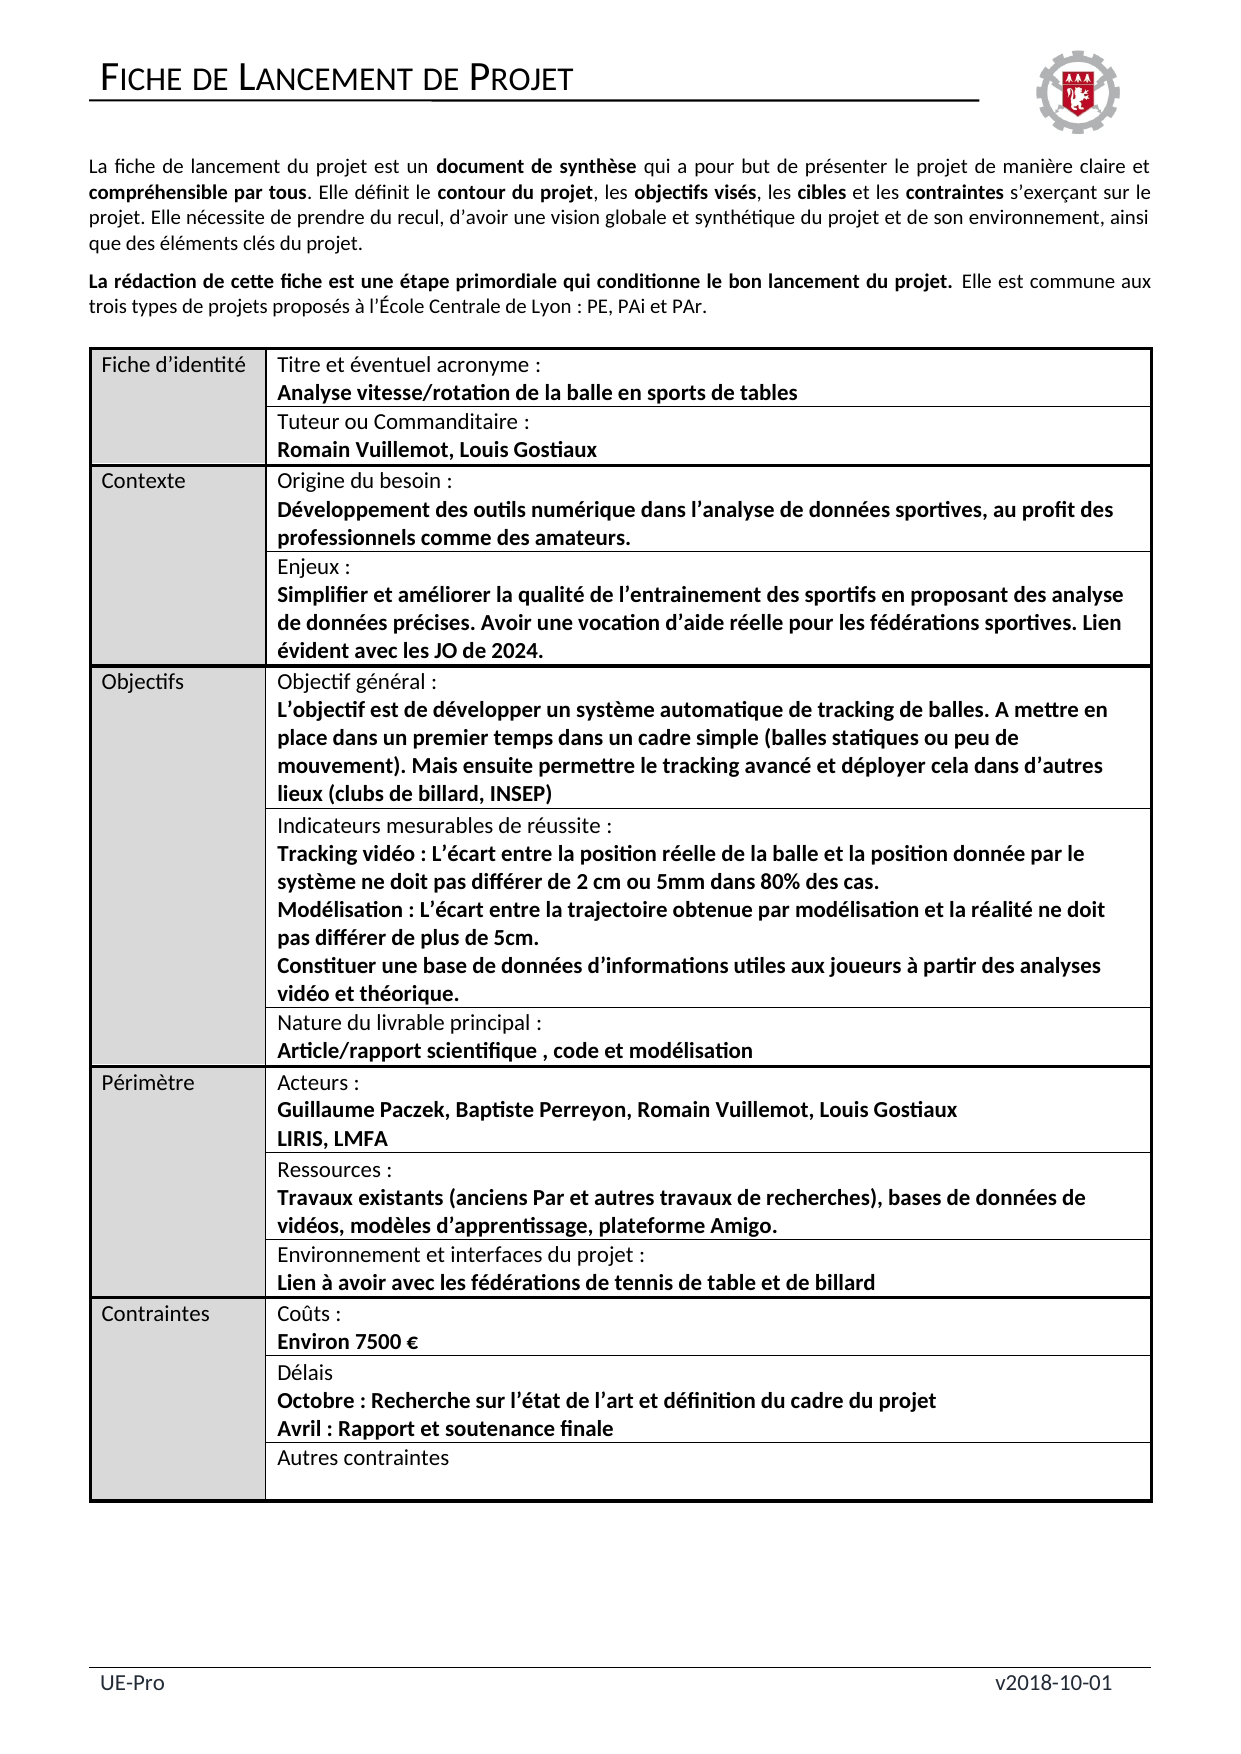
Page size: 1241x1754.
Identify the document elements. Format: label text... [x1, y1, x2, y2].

table_cell Tuteur ou Commanditaire : Romain Vuillemot, Louis Gostiaux [267, 407, 1150, 463]
table_cell Délais Octobre : Recherche sur l’état de l’art et définition du cadre du projet Avril : Rapport et soutenance finale [266, 1356, 1150, 1442]
table_cell Autres contraintes [266, 1443, 1150, 1499]
table_cell Origine du besoin : Développement des outils numérique dans l’analyse de données sportives, au profit des professionnels comme des amateurs. [267, 467, 1150, 551]
table_cell Objectif général : L’objectif est de développer un système automatique de tracking de balles. A mettre en place dans un premier temps dans un cadre simple (balles statiques ou peu de mouvement). Mais ensuite permettre le tracking avancé et déployer cela dans d’autres lieux (clubs de billard, INSEP) [266, 668, 1150, 808]
table_cell Enjeux : Simplifier et améliorer la qualité de l’entrainement des sportifs en proposant des analyse de données précises. Avoir une vocation d’aide réelle pour les fédérations sportives. Lien évident avec les JO de 2024. [267, 552, 1150, 664]
table_cell Ressources : Travaux existants (anciens Par et autres travaux de recherches), bases de données de vidéos, modèles d’apprentissage, plateforme Amigo. [266, 1153, 1150, 1239]
table_cell Nature du livrable principal : Article/rapport scientifique , code et modélisation [266, 1008, 1150, 1064]
table_cell Indicateurs mesurables de réussite : Tracking vidéo : L’écart entre la position réelle de la balle et la position donnée par le système ne doit pas différer de 2 cm ou 5mm dans 80% des cas. Modélisation : L’écart entre la trajectoire obtenue par modélisation et la réalité ne doit pas différer de plus de 5cm. Constituer une base de données d’informations utiles aux joueurs à partir des analyses vidéo et théorique. [266, 809, 1150, 1007]
table_cell Contexte [92, 467, 265, 664]
table_cell Contraintes [92, 1299, 265, 1499]
table_cell Environnement et interfaces du projet : Lien à avoir avec les fédérations de tennis de table et de billard [266, 1240, 1150, 1296]
picture [1036, 50, 1125, 134]
table_cell Coûts : Environ 7500 € [266, 1299, 1150, 1355]
table_header Fiche d’identité [92, 350, 265, 463]
text La rédaction de cette fiche est une étape primordiale qui conditionne le bon lancement du projet. Elle est commune aux trois types de projets proposés à l’École Centrale de Lyon : PE, PAi et PAr. [89, 268, 1152, 319]
table_cell Périmètre [92, 1068, 265, 1296]
table_header Titre et éventuel acronyme : Analyse vitesse/rotation de la balle en sports de tables [267, 350, 1150, 406]
table_cell Acteurs : Guillaume Paczek, Baptiste Perreyon, Romain Vuillemot, Louis Gostiaux LIRIS, LMFA [266, 1068, 1150, 1152]
text La fiche de lancement du projet est un document de synthèse qui a pour but de présenter le projet de manière claire et compréhensible par tous. Elle définit le contour du projet, les objectifs visés, les cibles et les contraintes s’exerçant sur le projet. Elle nécessite de prendre du recul, d’avoir une vision globale et synthétique du projet et de son environnement, ainsi que des éléments clés du projet. [89, 154, 1152, 255]
table_cell Objectifs [92, 668, 265, 1064]
